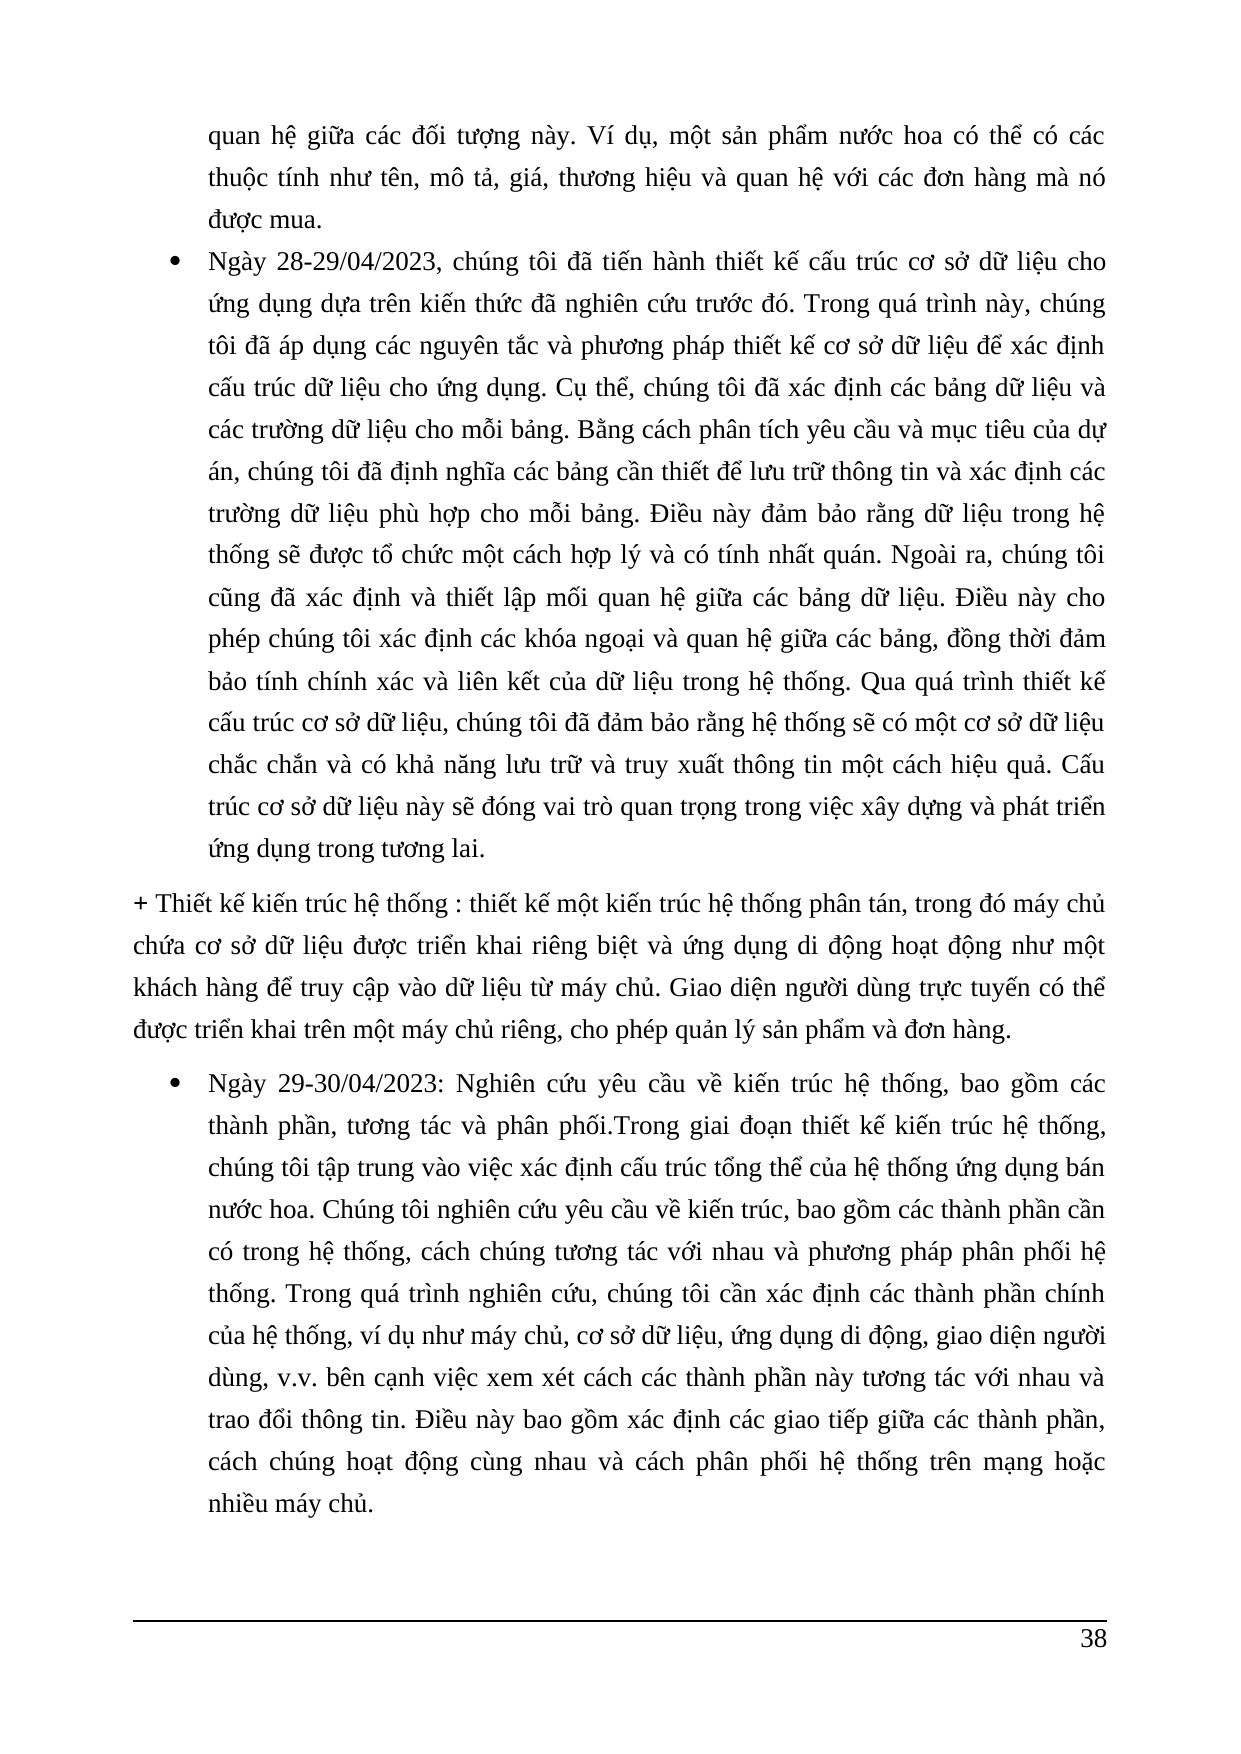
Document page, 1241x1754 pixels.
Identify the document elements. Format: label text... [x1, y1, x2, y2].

text + Thiết kế kiến trúc hệ thống : thiết kế một kiến trúc hệ thống phân tán, trong đó máy chủ chứa cơ sở dữ liệu được triển khai riêng biệt và ứng dụng di động hoạt động như một khách hàng để truy cập vào dữ liệu từ máy chủ. Giao diện người dùng trực tuyến có thể được triển khai trên một máy chủ riêng, cho phép quản lý sản phẩm và đơn hàng. [133, 887, 1107, 1044]
list Ngày 28-29/04/2023, chúng tôi đã tiến hành thiết kế cấu trúc cơ sở dữ liệu cho ứng dụng dựa trên kiến thức đã nghiên cứu trước đó. Trong quá trình này, chúng tôi đã áp dụng các nguyên tắc và phương pháp thiết kế cơ sở dữ liệu để xác định cấu trúc dữ liệu cho ứng dụng. Cụ thể, chúng tôi đã xác định các bảng dữ liệu và các trường dữ liệu cho mỗi bảng. Bằng cách phân tích yêu cầu và mục tiêu của dự án, chúng tôi đã định nghĩa các bảng cần thiết để lưu trữ thông tin và xác định các trường dữ liệu phù hợp cho mỗi bảng. Điều này đảm bảo rằng dữ liệu trong hệ thống sẽ được tổ chức một cách hợp lý và có tính nhất quán. Ngoài ra, chúng tôi cũng đã xác định và thiết lập mối quan hệ giữa các bảng dữ liệu. Điều này cho phép chúng tôi xác định các khóa ngoại và quan hệ giữa các bảng, đồng thời đảm bảo tính chính xác và liên kết của dữ liệu trong hệ thống. Qua quá trình thiết kế cấu trúc cơ sở dữ liệu, chúng tôi đã đảm bảo rằng hệ thống sẽ có một cơ sở dữ liệu chắc chắn và có khả năng lưu trữ và truy xuất thông tin một cách hiệu quả. Cấu trúc cơ sở dữ liệu này sẽ đóng vai trò quan trọng trong việc xây dựng và phát triển ứng dụng trong tương lai. [170, 245, 1107, 864]
list Ngày 29-30/04/2023: Nghiên cứu yêu cầu về kiến trúc hệ thống, bao gồm các thành phần, tương tác và phân phối.Trong giai đoạn thiết kế kiến trúc hệ thống, chúng tôi tập trung vào việc xác định cấu trúc tổng thể của hệ thống ứng dụng bán nước hoa. Chúng tôi nghiên cứu yêu cầu về kiến trúc, bao gồm các thành phần cần có trong hệ thống, cách chúng tương tác với nhau và phương pháp phân phối hệ thống. Trong quá trình nghiên cứu, chúng tôi cần xác định các thành phần chính của hệ thống, ví dụ như máy chủ, cơ sở dữ liệu, ứng dụng di động, giao diện người dùng, v.v. bên cạnh việc xem xét cách các thành phần này tương tác với nhau và trao đổi thông tin. Điều này bao gồm xác định các giao tiếp giữa các thành phần, cách chúng hoạt động cùng nhau và cách phân phối hệ thống trên mạng hoặc nhiều máy chủ. [170, 1067, 1107, 1518]
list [170, 119, 1107, 234]
